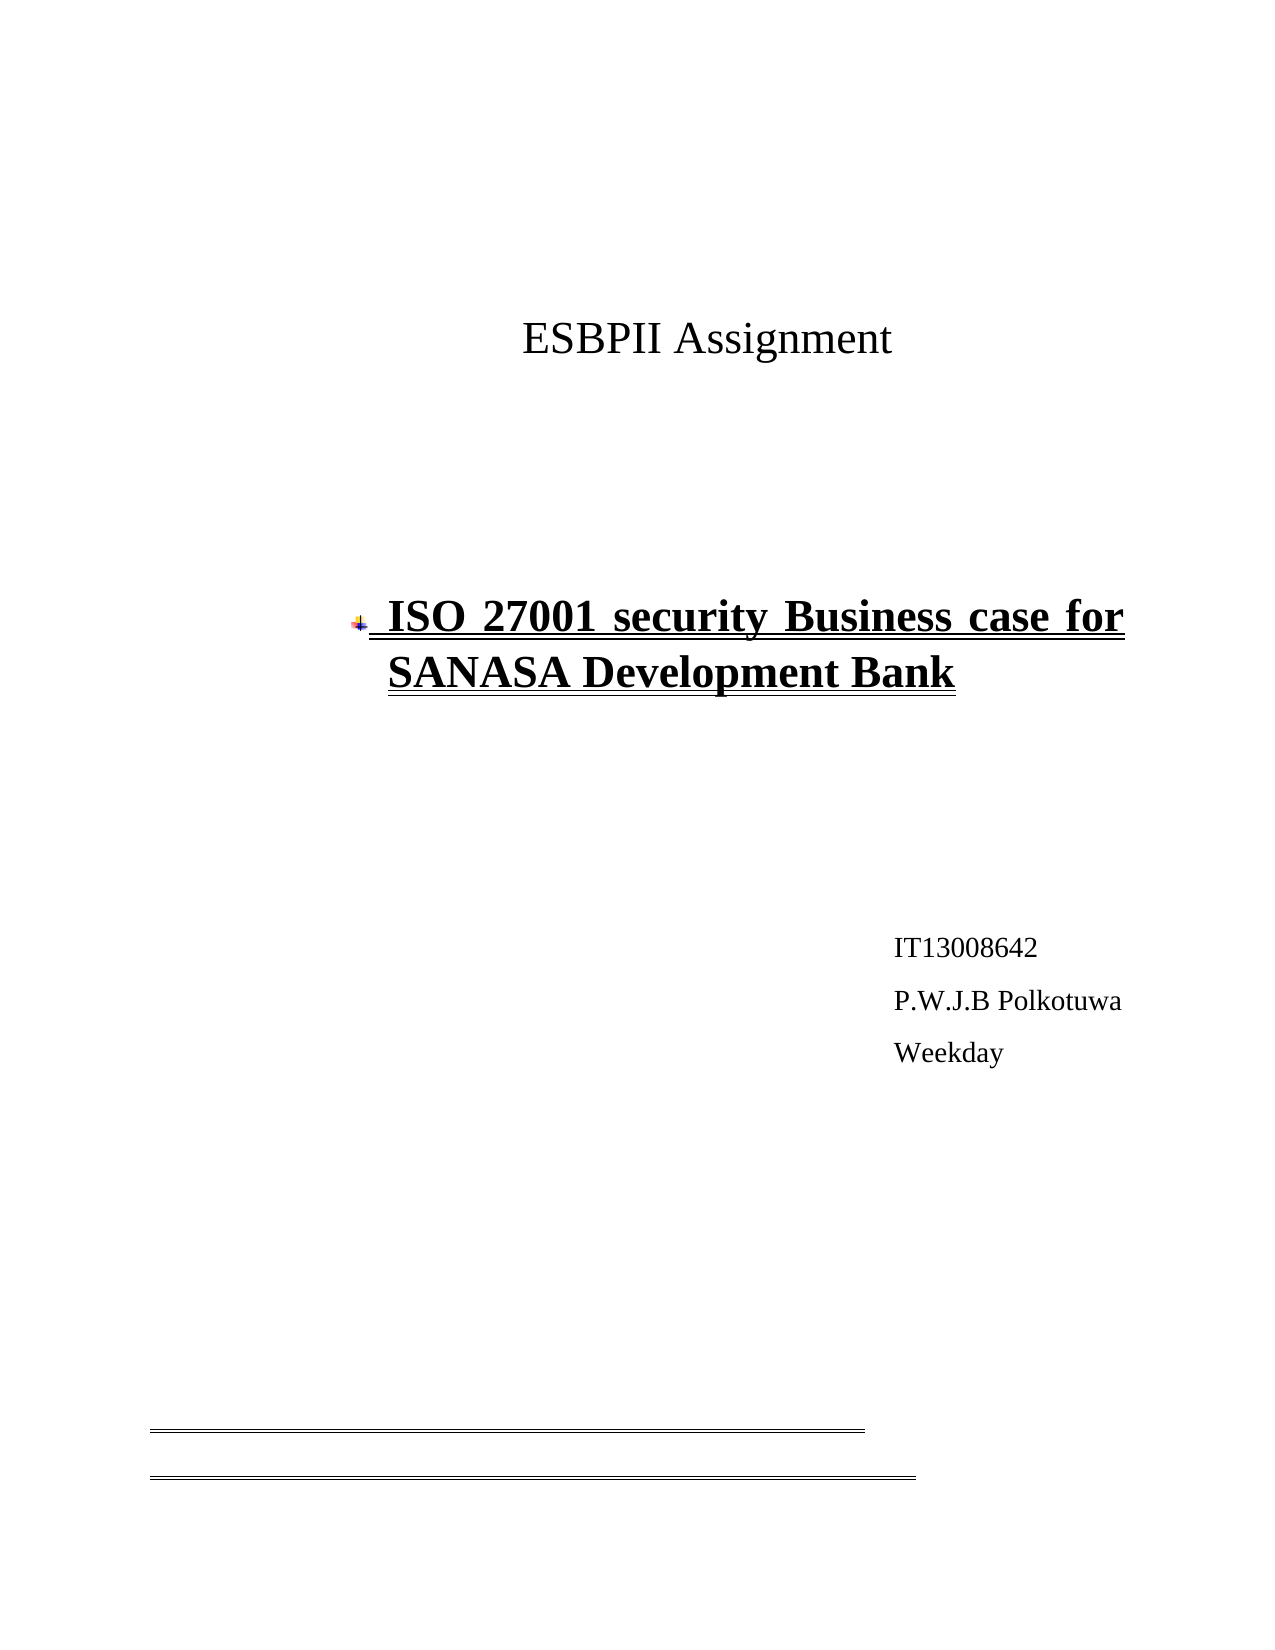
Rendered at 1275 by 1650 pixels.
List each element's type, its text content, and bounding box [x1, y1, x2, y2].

list ISO 27001 security Business case for SANASA Development Bank [350, 588, 1125, 698]
picture [351, 614, 368, 631]
text P.W.J.B Polkotuwa [150, 983, 1125, 1016]
text IT13008642 [150, 930, 1125, 963]
text Weekday [150, 1035, 1125, 1069]
list ESBPII Assignment [350, 311, 1125, 363]
